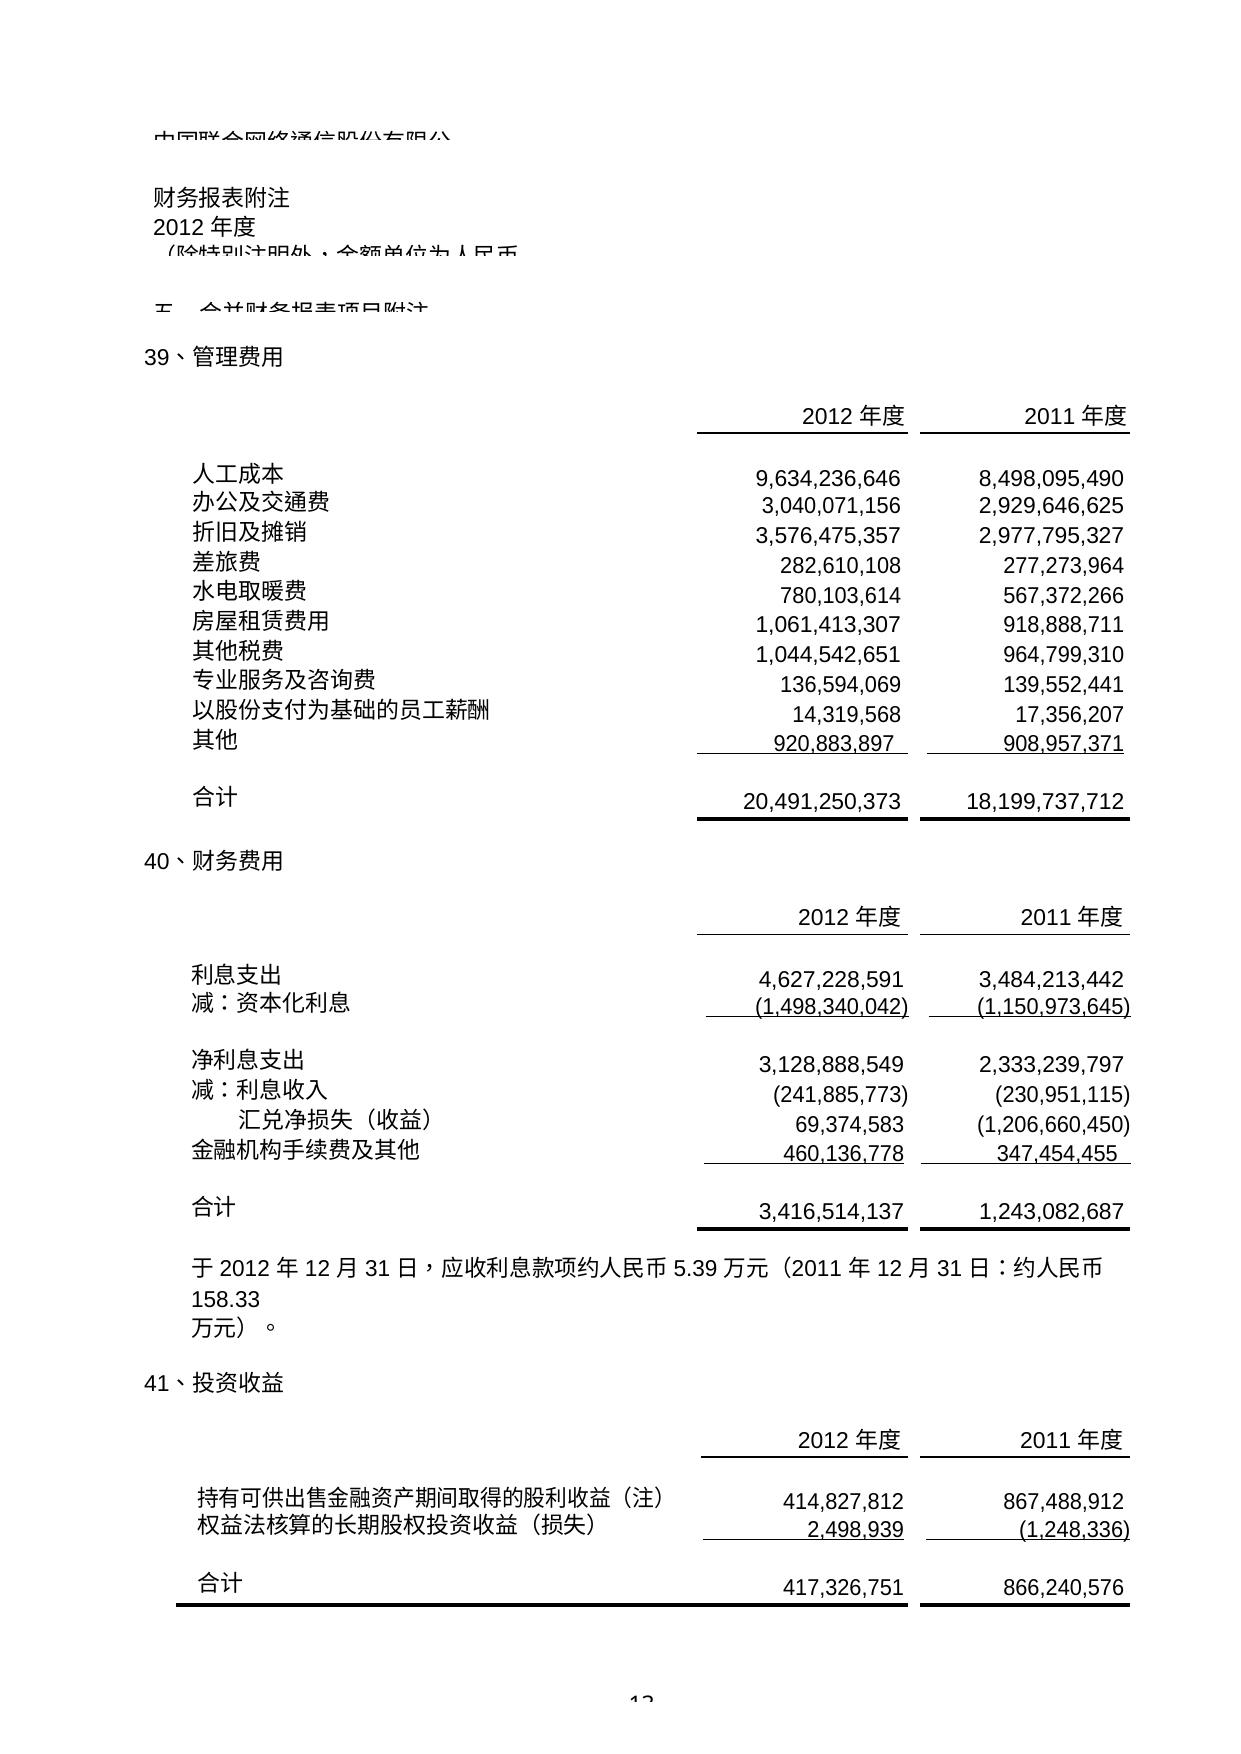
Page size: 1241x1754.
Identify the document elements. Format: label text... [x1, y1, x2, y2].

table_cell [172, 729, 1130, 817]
text 万元）。 [191, 1313, 1142, 1342]
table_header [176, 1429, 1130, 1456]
text 41、投资收益 [144, 1367, 1142, 1398]
text 39、管理费用 [144, 341, 1142, 372]
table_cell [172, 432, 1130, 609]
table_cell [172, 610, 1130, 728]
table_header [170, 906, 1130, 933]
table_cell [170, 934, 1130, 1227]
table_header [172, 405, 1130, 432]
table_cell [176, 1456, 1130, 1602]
text 于 2012 年 12 月 31 日，应收利息款项约人民币 5.39 万元（2011 年 12 月 31 日：约人民币 158.33 [191, 1252, 1142, 1313]
text 40、财务费用 [144, 845, 1142, 876]
